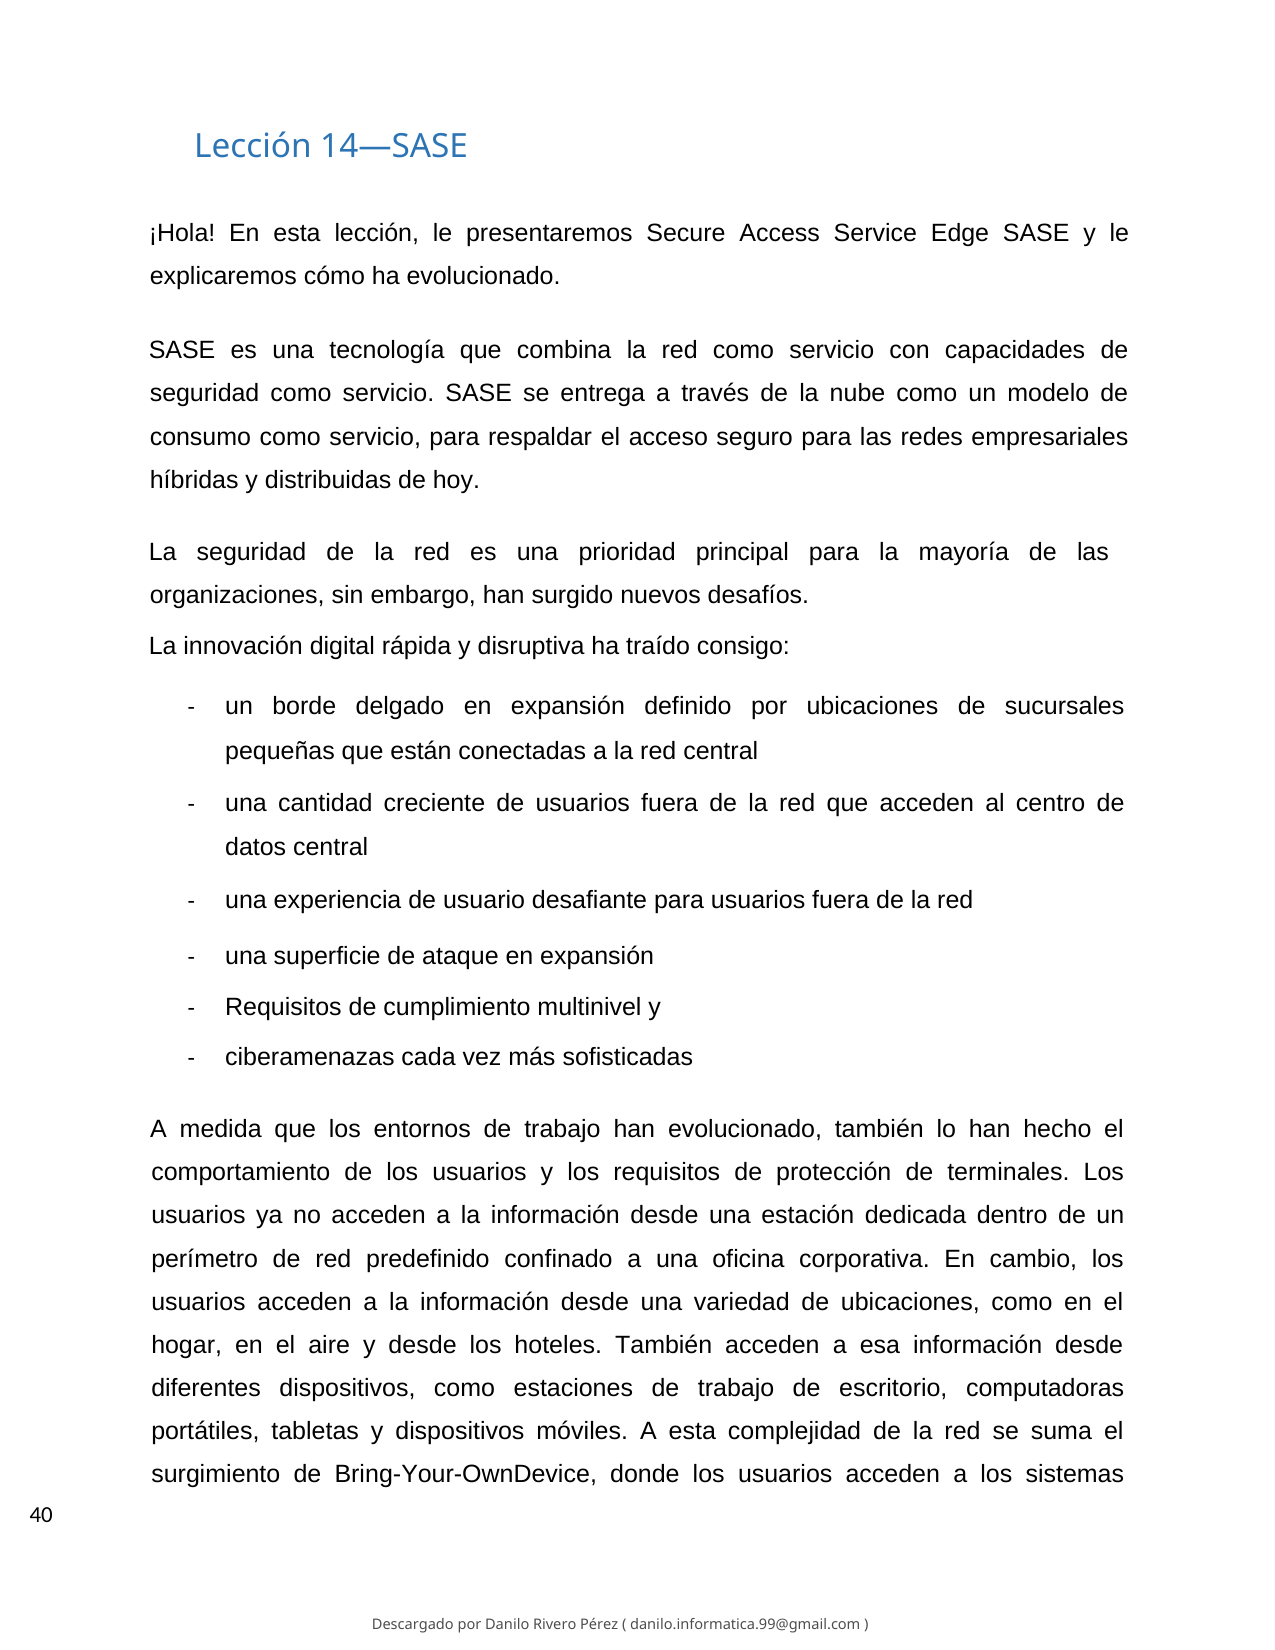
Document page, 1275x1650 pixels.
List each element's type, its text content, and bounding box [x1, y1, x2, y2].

list ciberamenazas cada vez más sofisticadas [187, 1041, 1126, 1072]
list Requisitos de cumplimiento multinivel y [187, 991, 1126, 1022]
text La seguridad de la red es una prioridad principal para la mayoría de las organizaciones, sin embargo, han surgido nuevos desafíos. [148, 537, 1111, 609]
text La innovación digital rápida y disruptiva ha traído consigo: [148, 631, 1111, 660]
text ¡Hola! En esta lección, le presentaremos Secure Access Service Edge SASE y le explicaremos cómo ha evolucionado. [148, 218, 1130, 289]
text SASE es una tecnología que combina la red como servicio con capacidades de seguridad como servicio. SASE se entrega a través de la nube como un modelo de consumo como servicio, para respaldar el acceso seguro para las redes empresariales híbridas y distribuidas de hoy. [148, 335, 1130, 493]
list una experiencia de usuario desafiante para usuarios fuera de la red [187, 884, 1126, 915]
list una cantidad creciente de usuarios fuera de la red que acceden al centro de datos central [187, 786, 1126, 861]
list un borde delgado en expansión definido por ubicaciones de sucursales pequeñas que están conectadas a la red central [187, 690, 1126, 764]
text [150, 1114, 1126, 1488]
subtitle Lección 14—SASE [29, 122, 1130, 167]
list una superficie de ataque en expansión [187, 940, 1126, 971]
